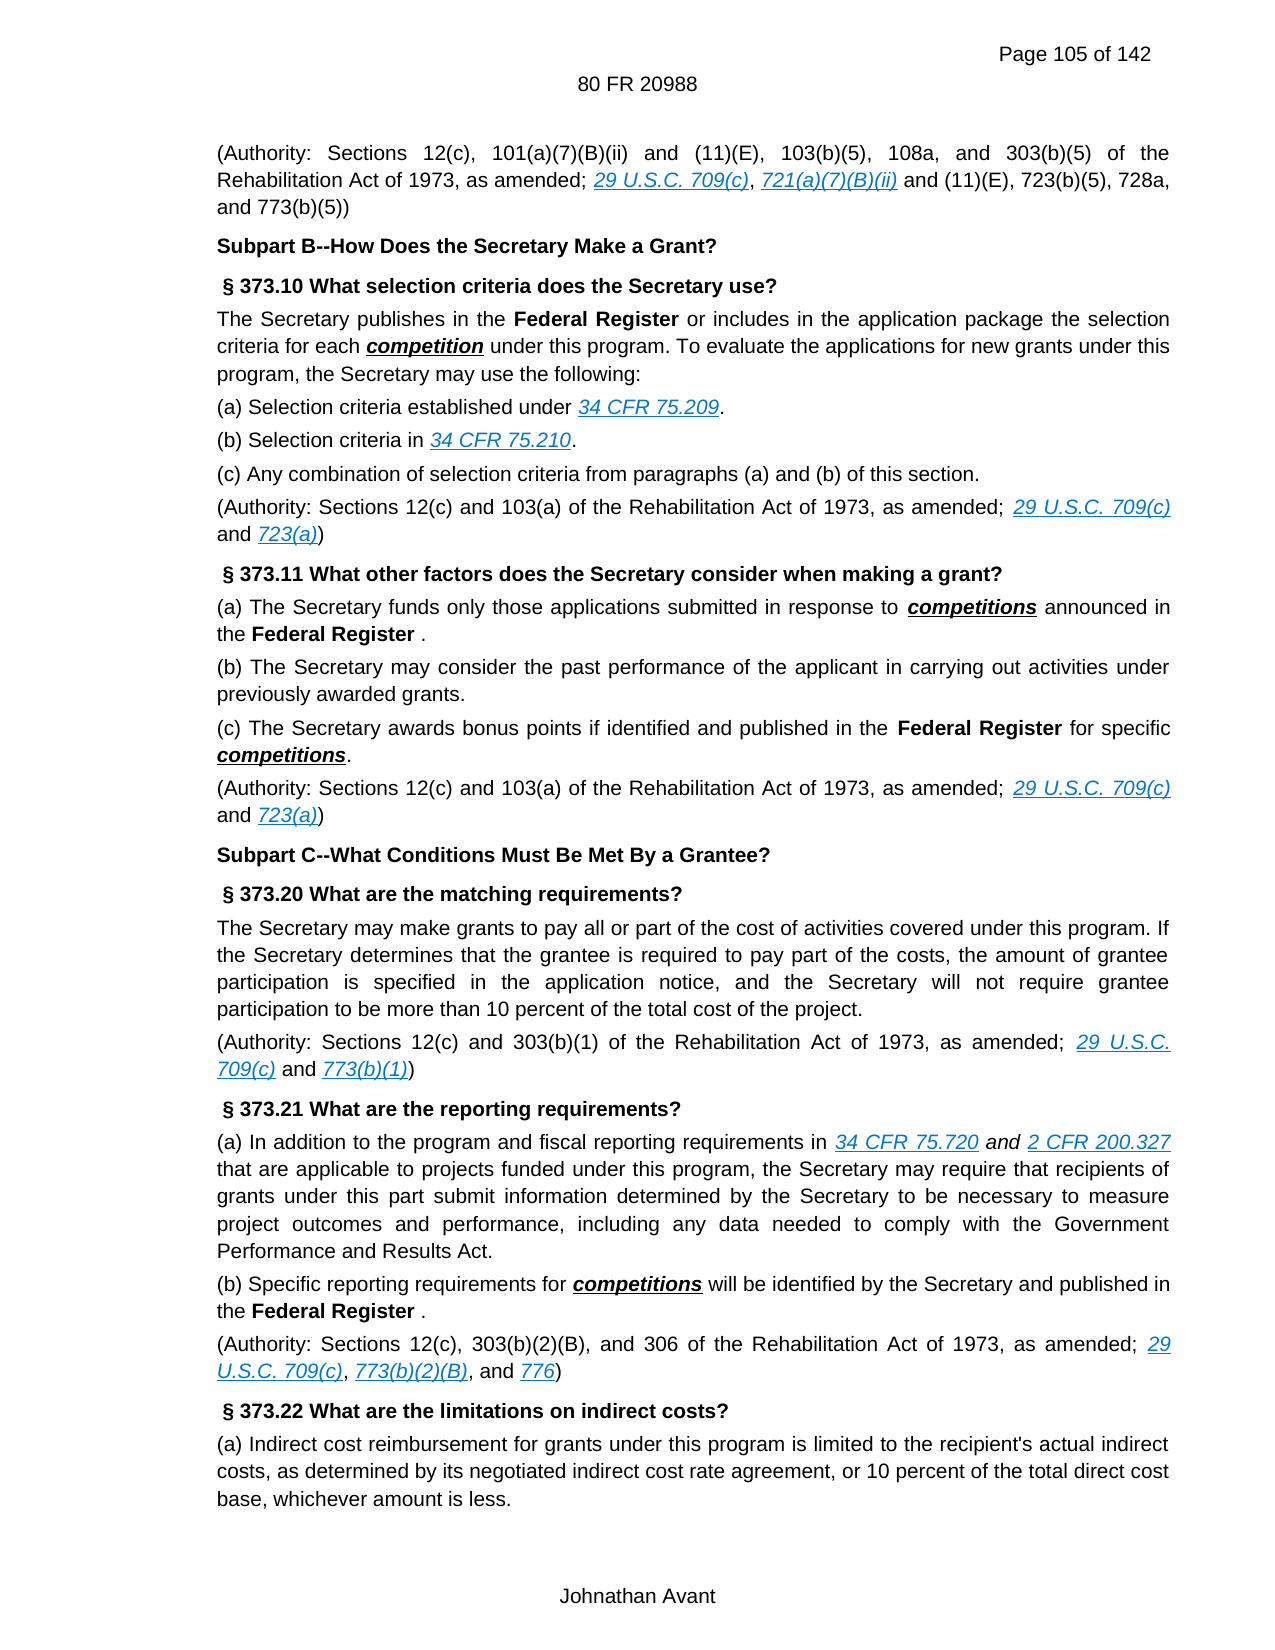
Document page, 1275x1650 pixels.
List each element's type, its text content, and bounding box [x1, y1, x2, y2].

text § 373.22 What are the limitations on indirect costs? [217, 1396, 1171, 1423]
text The Secretary publishes in the Federal Register or includes in the application package the selection criteria for each competition under this program. To evaluate the applications for new grants under this program, the Secretary may use the following: [217, 304, 1171, 385]
text (c) The Secretary awards bonus points if identified and published in the Federal Register for specific competitions. [217, 712, 1171, 767]
text (a) Selection criteria established under 34 CFR 75.209. [217, 392, 1171, 419]
text (a) The Secretary funds only those applications submitted in response to competitions announced in the Federal Register . [217, 592, 1171, 646]
text (Authority: Sections 12(c) and 303(b)(1) of the Rehabilitation Act of 1973, as amended; 29 U.S.C. 709(c) and 773(b)(1)) [217, 1027, 1171, 1081]
text The Secretary may make grants to pay all or part of the cost of activities covered under this program. If the Secretary determines that the grantee is required to pay part of the costs, the amount of grantee participation is specified in the application notice, and the Secretary will not require grantee participation to be more than 10 percent of the total cost of the project. [217, 912, 1171, 1021]
text § 373.10 What selection criteria does the Secretary use? [217, 271, 1171, 298]
text (b) The Secretary may consider the past performance of the applicant in carrying out activities under previously awarded grants. [217, 652, 1171, 706]
text (a) In addition to the program and fiscal reporting requirements in 34 CFR 75.720 and 2 CFR 200.327 that are applicable to projects funded under this program, the Secretary may require that recipients of grants under this part submit information determined by the Secretary to be necessary to measure project outcomes and performance, including any data needed to comply with the Government Performance and Results Act. [217, 1127, 1171, 1262]
text (Authority: Sections 12(c), 101(a)(7)(B)(ii) and (11)(E), 103(b)(5), 108a, and 303(b)(5) of the Rehabilitation Act of 1973, as amended; 29 U.S.C. 709(c), 721(a)(7)(B)(ii) and (11)(E), 723(b)(5), 728a, and 773(b)(5)) [217, 137, 1171, 219]
text (Authority: Sections 12(c), 303(b)(2)(B), and 306 of the Rehabilitation Act of 1973, as amended; 29 U.S.C. 709(c), 773(b)(2)(B), and 776) [217, 1329, 1171, 1383]
text (b) Selection criteria in 34 CFR 75.210. [217, 425, 1171, 452]
text § 373.11 What other factors does the Secretary consider when making a grant? [217, 558, 1171, 585]
text Subpart C--What Conditions Must Be Met By a Grantee? [217, 839, 1171, 867]
text (b) Specific reporting requirements for competitions will be identified by the Secretary and published in the Federal Register . [217, 1269, 1171, 1323]
text Subpart B--How Does the Secretary Make a Grant? [217, 231, 1171, 258]
text (Authority: Sections 12(c) and 103(a) of the Rehabilitation Act of 1973, as amended; 29 U.S.C. 709(c) and 723(a)) [217, 773, 1171, 827]
text (a) Indirect cost reimbursement for grants under this program is limited to the recipient's actual indirect costs, as determined by its negotiated indirect cost rate agreement, or 10 percent of the total direct cost base, whichever amount is less. [217, 1429, 1171, 1510]
text (c) Any combination of selection criteria from paragraphs (a) and (b) of this section. [217, 458, 1171, 485]
text § 373.20 What are the matching requirements? [217, 879, 1171, 906]
text § 373.21 What are the reporting requirements? [217, 1094, 1171, 1121]
text (Authority: Sections 12(c) and 103(a) of the Rehabilitation Act of 1973, as amended; 29 U.S.C. 709(c) and 723(a)) [217, 492, 1171, 546]
